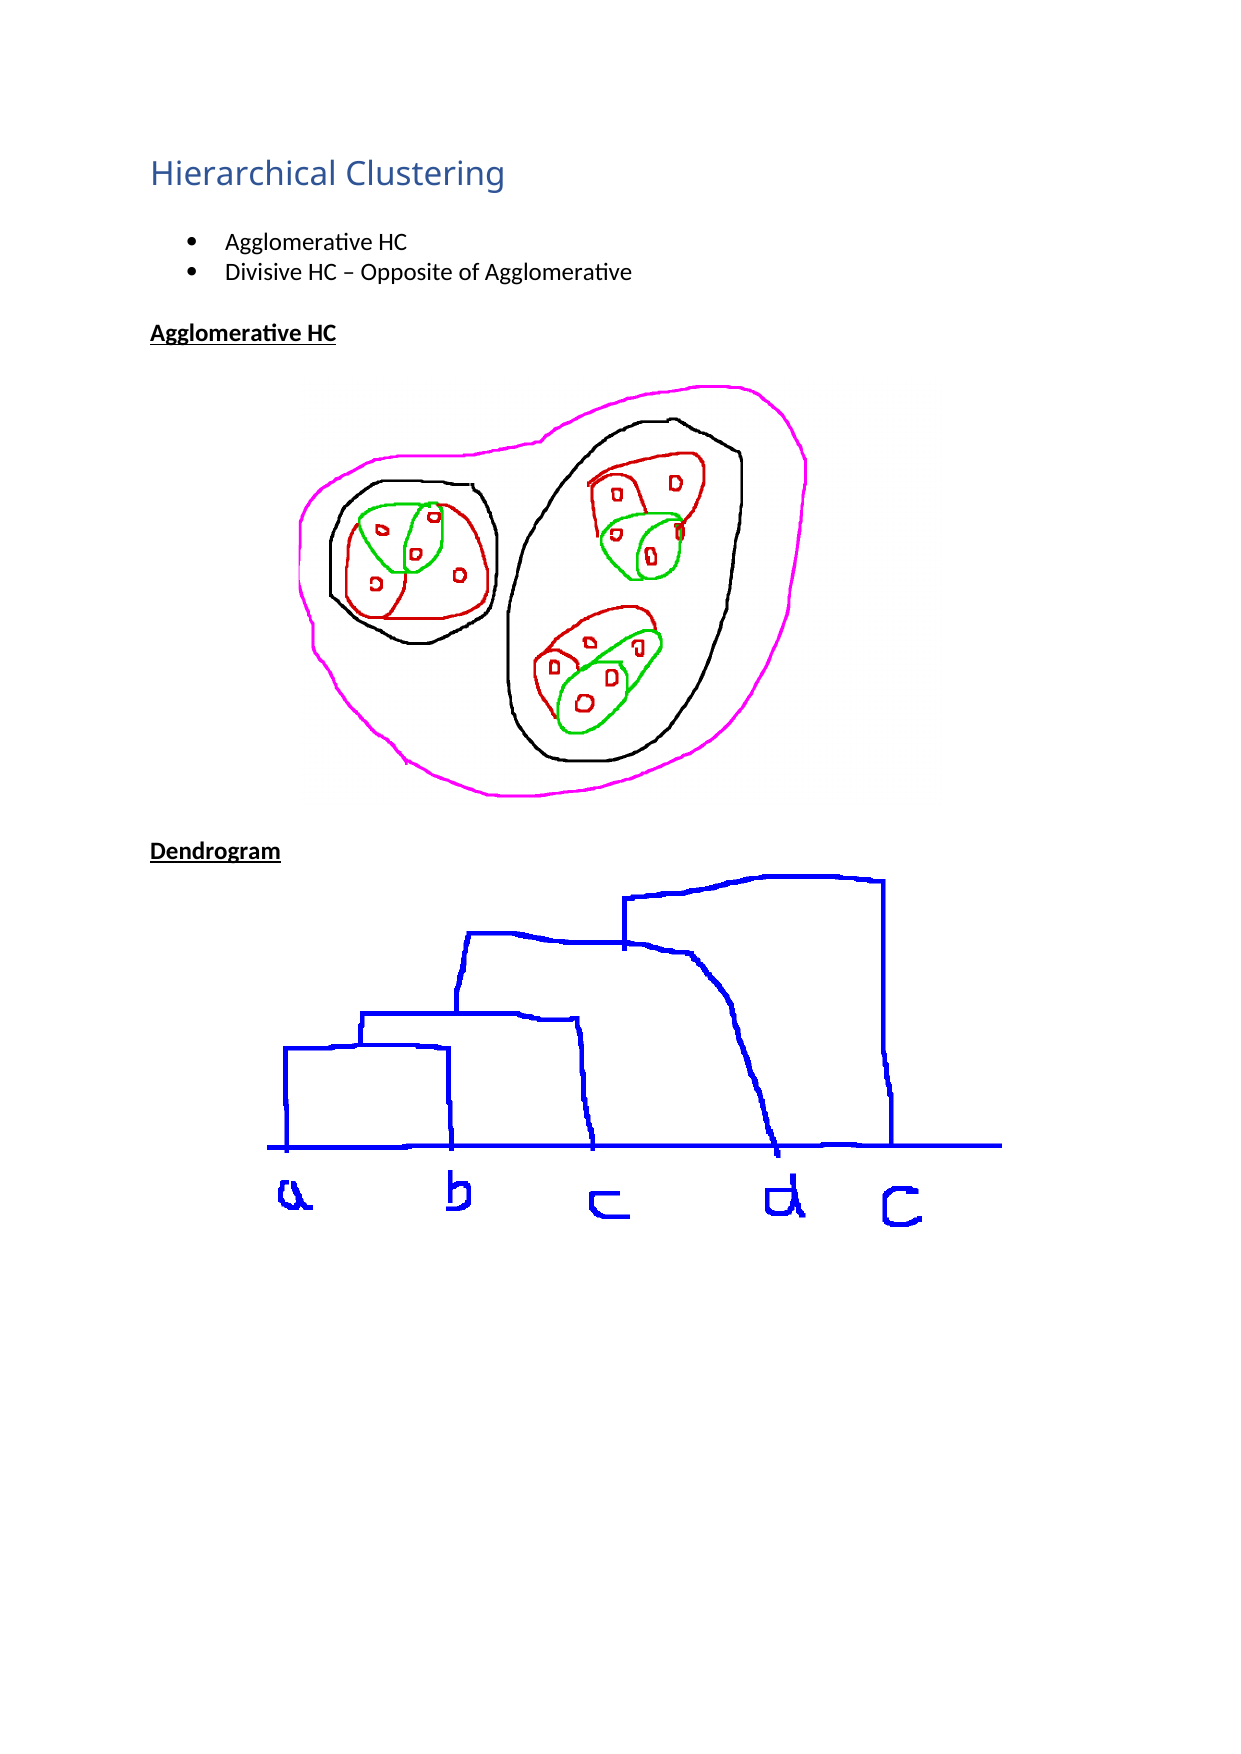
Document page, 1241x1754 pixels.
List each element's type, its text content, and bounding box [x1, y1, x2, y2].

list Agglomerative HC [187, 226, 1090, 256]
list Divisive HC – Opposite of Agglomerative [187, 256, 1090, 287]
text Dendrogram [150, 835, 1090, 865]
picture [150, 865, 1090, 1240]
subtitle Hierarchical Clustering [150, 150, 1090, 195]
picture [298, 378, 942, 805]
text Agglomerative HC [150, 317, 1090, 348]
